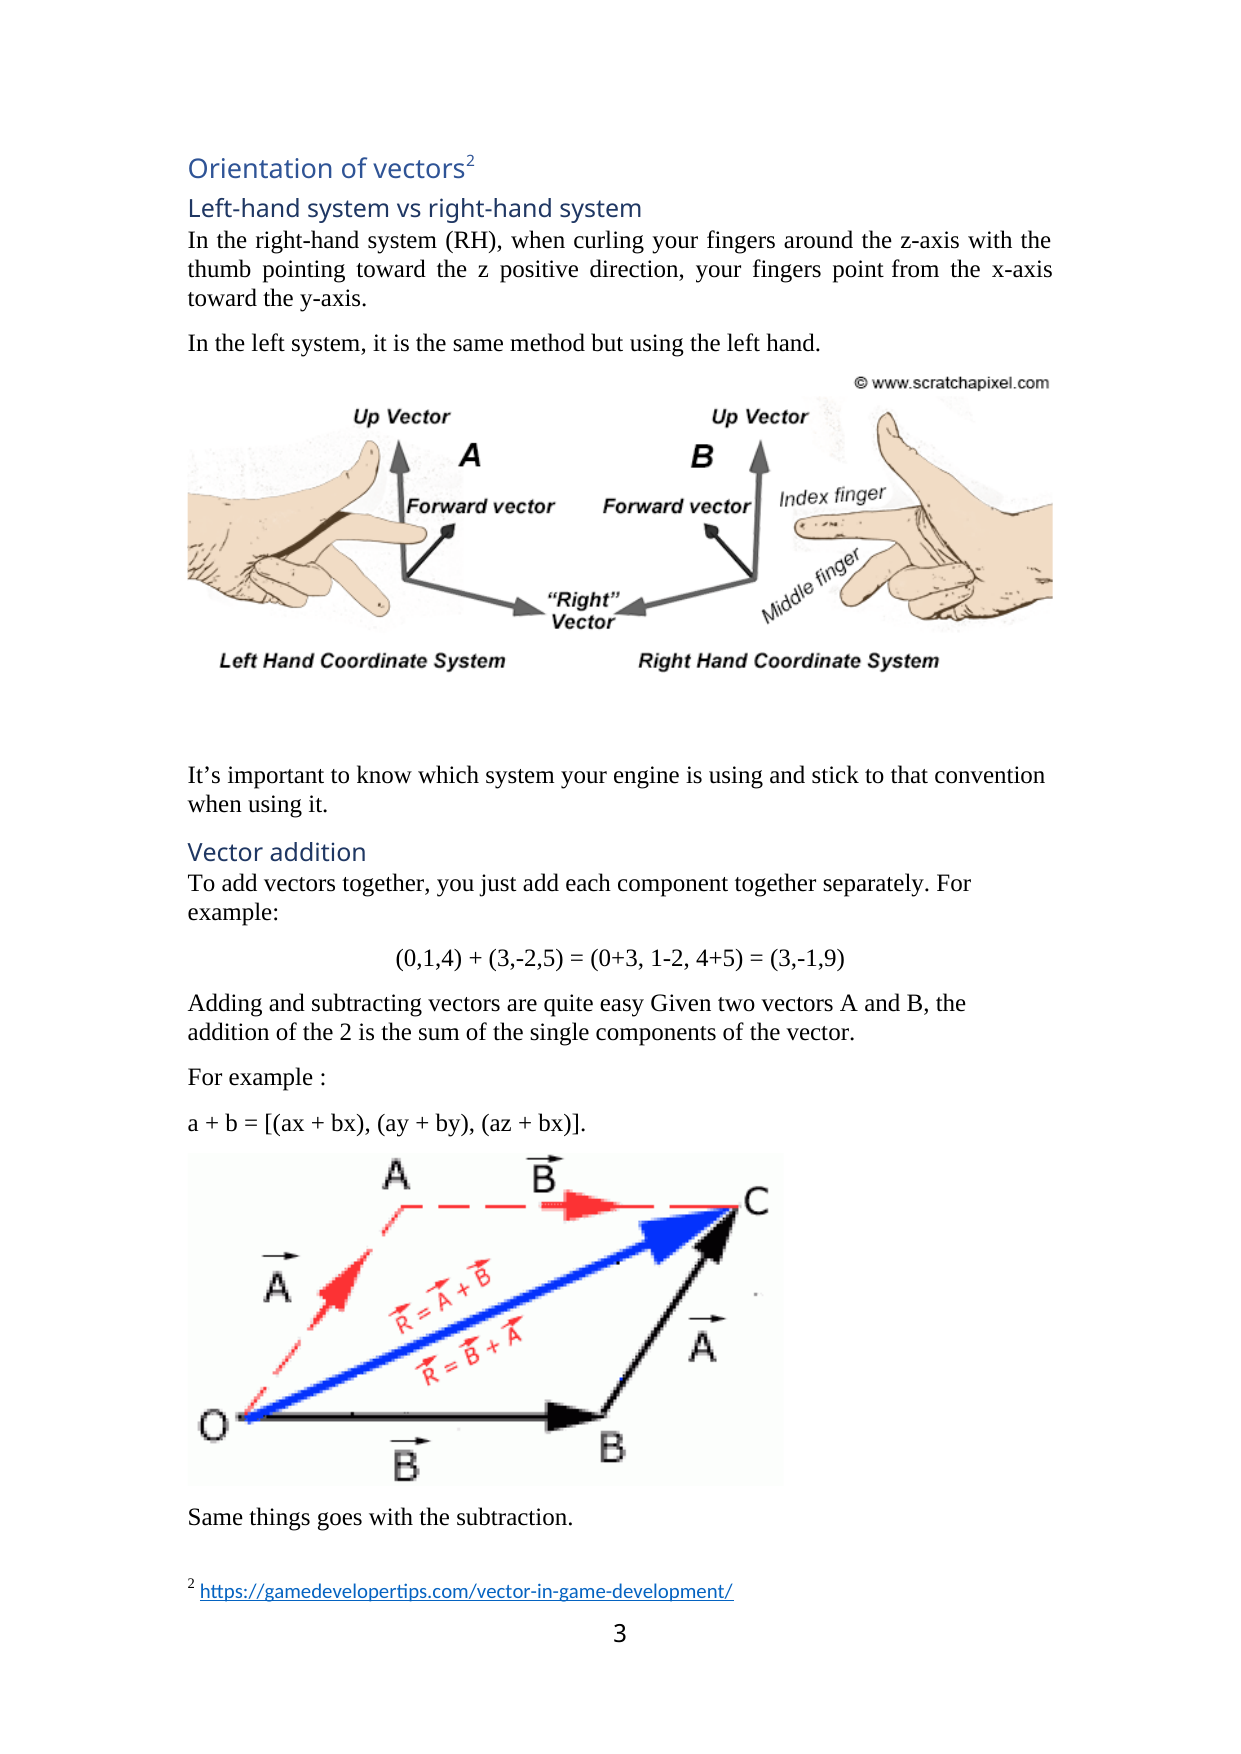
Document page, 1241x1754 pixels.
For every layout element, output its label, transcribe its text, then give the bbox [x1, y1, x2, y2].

text It’s important to know which system your engine is using and stick to that convention when using it. [187, 760, 1053, 818]
text In the right-hand system (RH), when curling your fingers around the z-axis with the thumb pointing toward the z positive direction, your fingers point from the x-axis toward the y-axis. [187, 225, 1053, 311]
subtitle Left-hand system vs right-hand system [187, 191, 1053, 225]
text To add vectors together, you just add each component together separately. For example: [187, 868, 1053, 926]
text In the left system, it is the same method but using the left hand. [187, 328, 1053, 357]
text Same things goes with the subtraction. [187, 1502, 1053, 1531]
text Adding and subtracting vectors are quite easy Given two vectors A and B, the addition of the 2 is the sum of the single components of the vector. [187, 988, 1053, 1046]
subtitle Vector addition [187, 834, 1053, 868]
text For example : [187, 1062, 1053, 1091]
picture [187, 373, 1053, 699]
text (0,1,4) + (3,-2,5) = (0+3, 1-2, 4+5) = (3,-1,9) [187, 943, 1053, 971]
text a + b = [(ax + bx), (ay + by), (az + bx)]. [187, 1108, 1053, 1136]
subtitle Orientation of vectors [187, 150, 1053, 187]
picture [187, 1153, 784, 1486]
